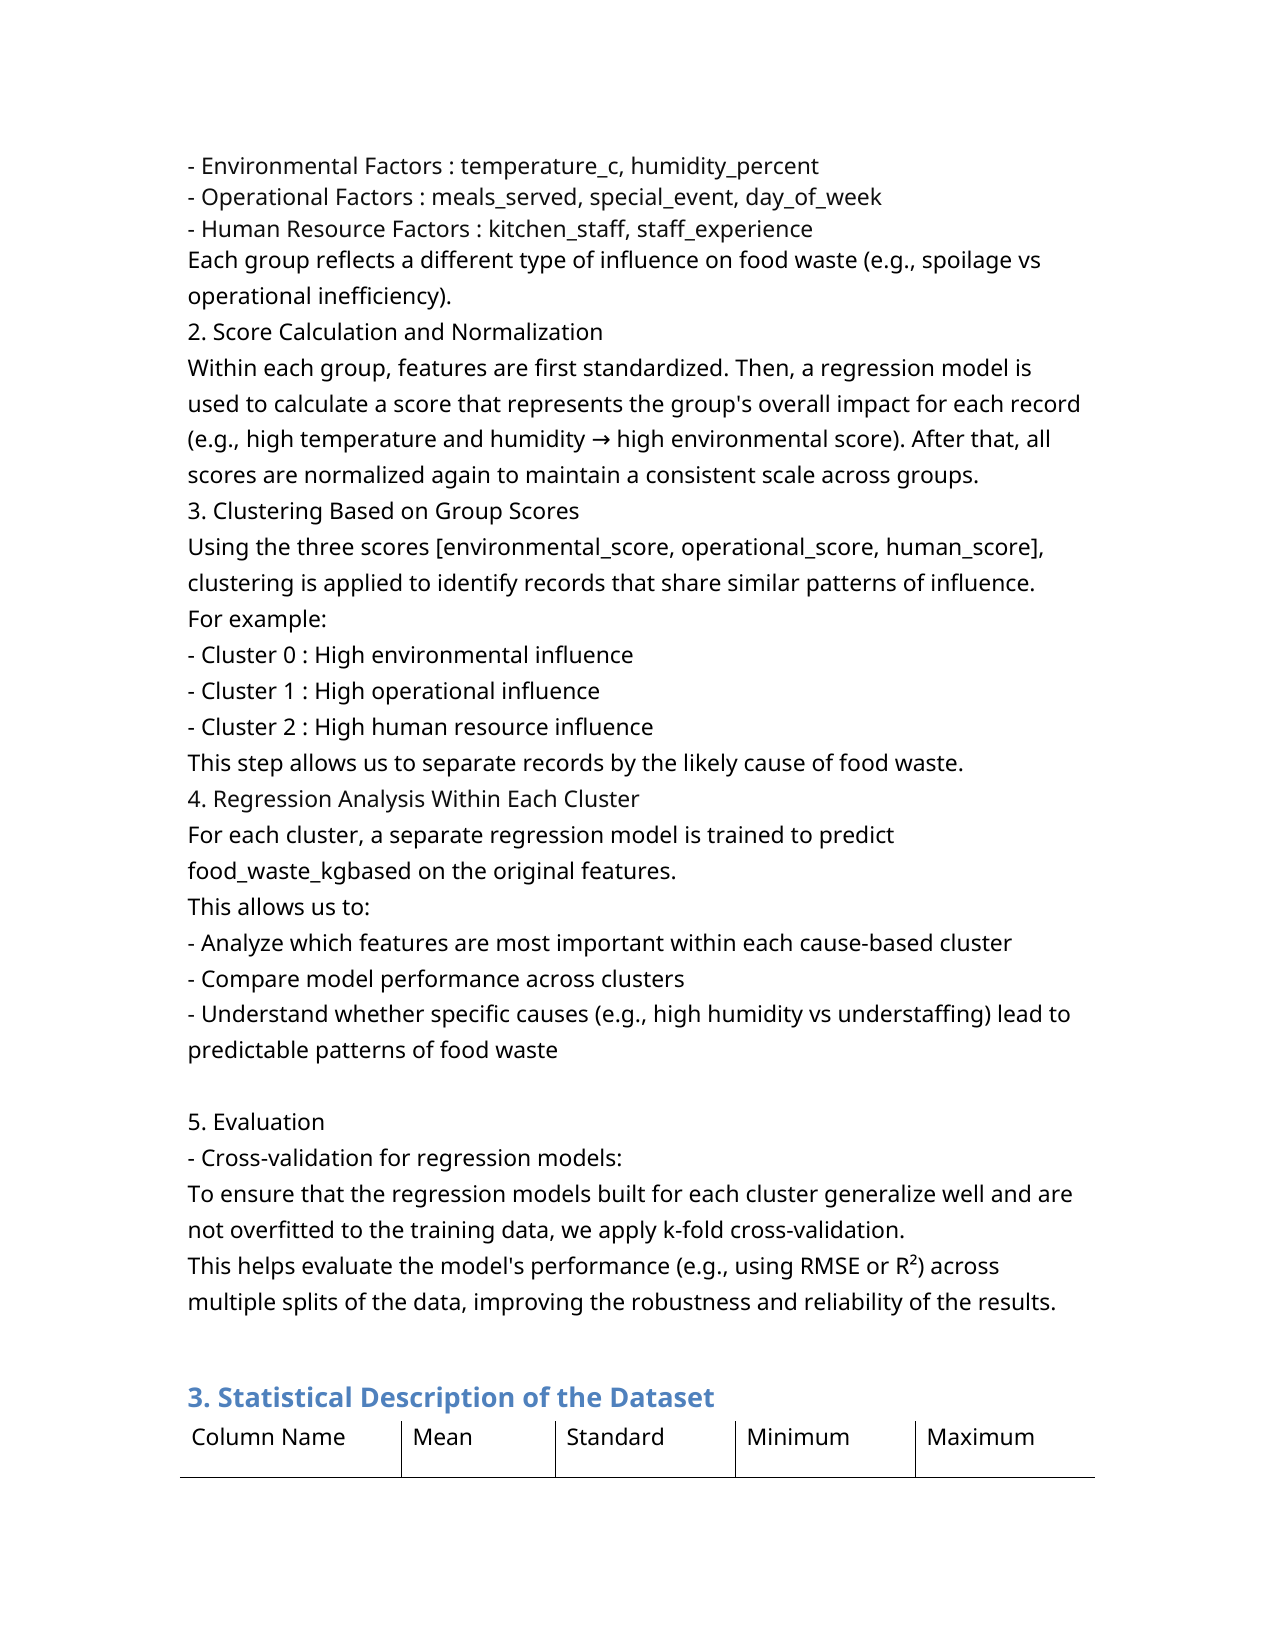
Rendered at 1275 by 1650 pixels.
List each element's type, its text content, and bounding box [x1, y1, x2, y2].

text 5. Evaluation [187, 1106, 1087, 1137]
text - Cluster 0 : High environmental influence [187, 639, 1087, 670]
text - Analyze which features are most important within each cause-based cluster [187, 927, 1087, 958]
text - Compare model performance across clusters [187, 962, 1087, 994]
text For example: [187, 603, 1087, 634]
table_header Minimum [736, 1421, 915, 1477]
subtitle 3. Statistical Description of the Dataset [187, 1379, 1087, 1416]
table_header Mean [402, 1421, 555, 1477]
text Each group reflects a different type of influence on food waste (e.g., spoilage vs operational inefficiency). [187, 244, 1087, 311]
table_header Maximum [916, 1421, 1095, 1477]
text - Human Resource Factors : kitchen_staff, staff_experience [187, 212, 1087, 244]
text 2. Score Calculation and Normalization [187, 316, 1087, 347]
text - Cluster 1 : High operational influence [187, 675, 1087, 706]
text This step allows us to separate records by the likely cause of food waste. [187, 747, 1087, 778]
text - Operational Factors : meals_served, special_event, day_of_week [187, 181, 1087, 212]
text 3. Clustering Based on Group Scores [187, 495, 1087, 527]
text 4. Regression Analysis Within Each Cluster [187, 783, 1087, 814]
text - Cluster 2 : High human resource influence [187, 711, 1087, 742]
text - Understand whether specific causes (e.g., high humidity vs understaffing) lead to predictable patterns of food waste [187, 998, 1087, 1066]
table_header Standard Deviation [556, 1421, 735, 1477]
text Using the three scores [environmental_score, operational_score, human_score], clustering is applied to identify records that share similar patterns of influence. [187, 531, 1087, 598]
text For each cluster, a separate regression model is trained to predict food_waste_kgbased on the original features. This allows us to: [187, 819, 1087, 922]
text - Environmental Factors : temperature_c, humidity_percent [187, 150, 1087, 181]
text Within each group, features are first standardized. Then, a regression model is used to calculate a score that represents the group's overall impact for each record (e.g., high temperature and humidity → high environmental score). After that, all scores are normalized again to maintain a consistent scale across groups. [187, 352, 1087, 491]
text - Cross-validation for regression models: To ensure that the regression models built for each cluster generalize well and are not overfitted to the training data, we apply k-fold cross-validation. This helps evaluate the model's performance (e.g., using RMSE or R²) across multiple splits of the data, improving the robustness and reliability of the results. [187, 1142, 1087, 1317]
table_header Column Name [180, 1421, 401, 1477]
